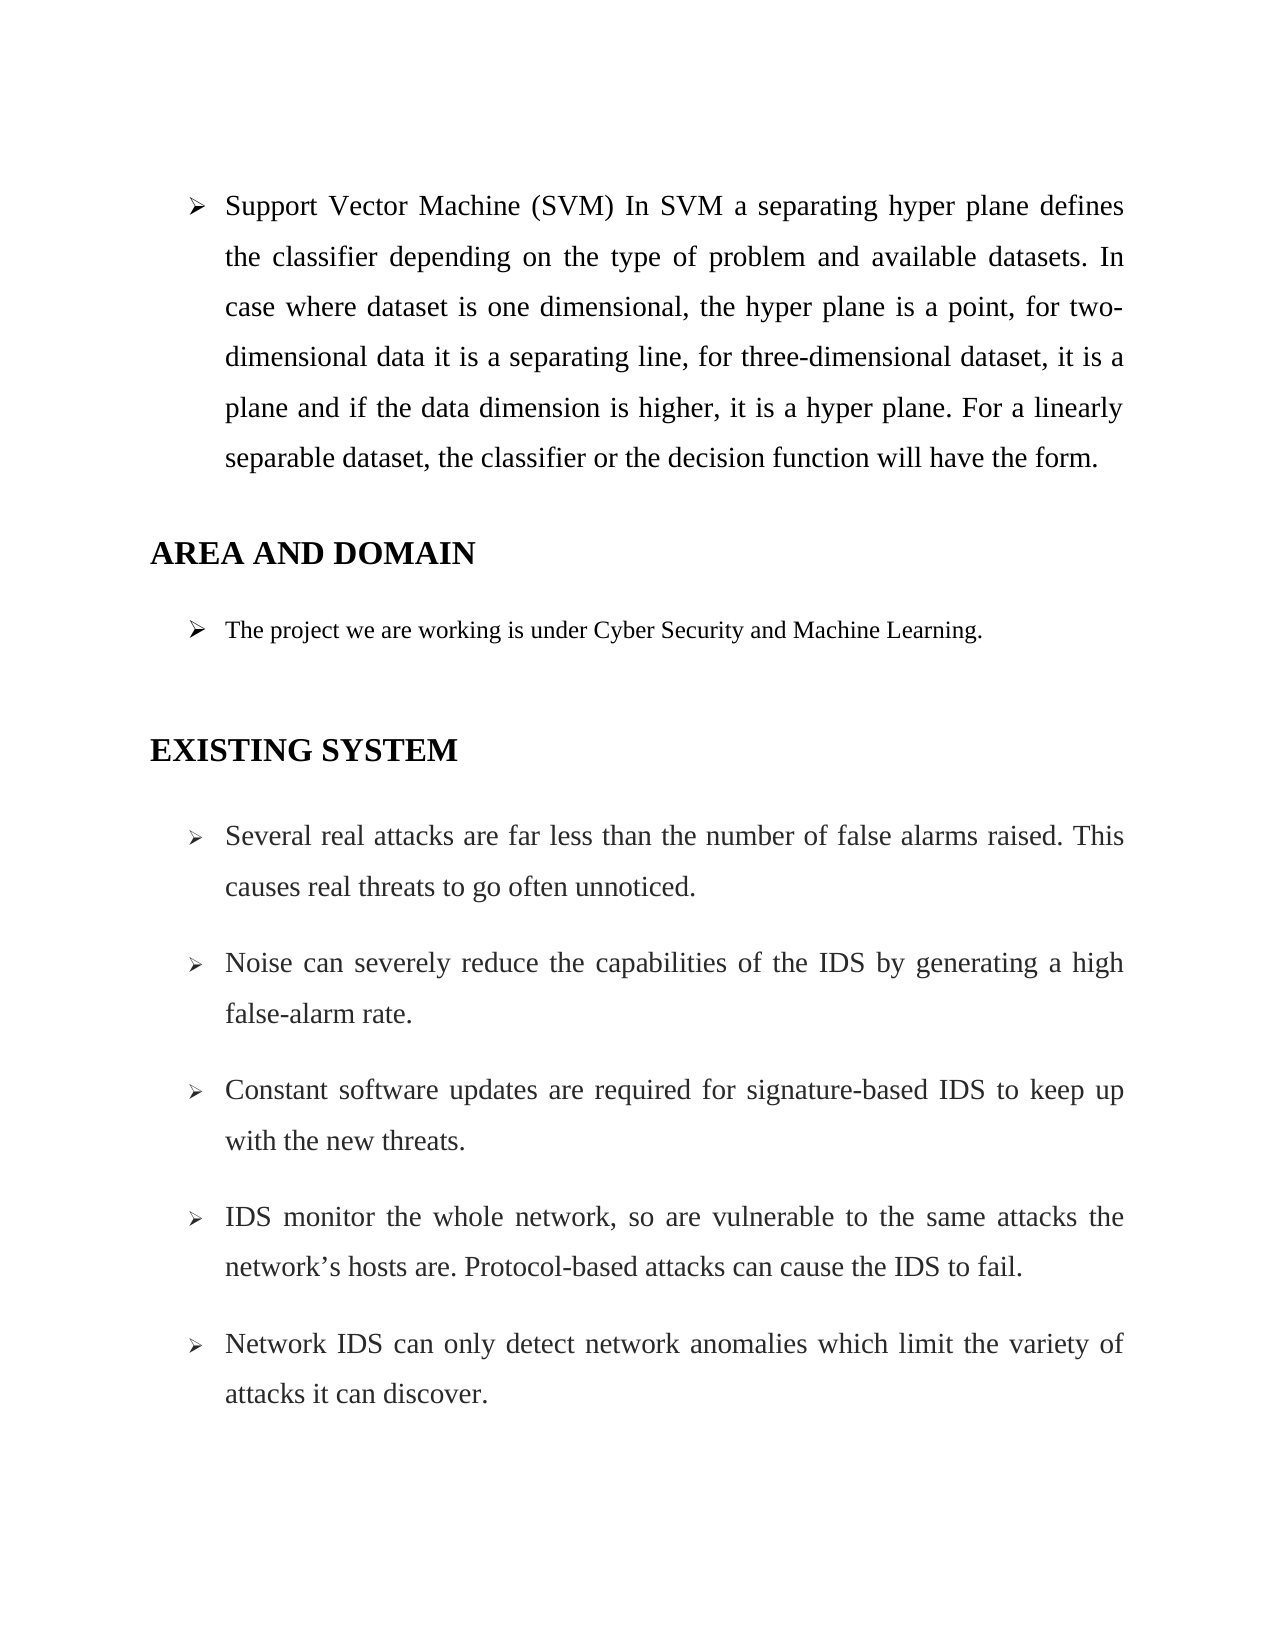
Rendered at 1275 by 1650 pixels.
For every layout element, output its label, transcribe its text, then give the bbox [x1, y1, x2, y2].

list The project we are working is under Cyber Security and Machine Learning. [187, 615, 1125, 644]
list Several real attacks are far less than the number of false alarms raised. This causes real threats to go often unnoticed. [187, 818, 1125, 902]
text EXISTING SYSTEM [150, 730, 1125, 768]
list Network IDS can only detect network anomalies which limit the variety of attacks it can discover. [187, 1326, 1125, 1410]
text AREA AND DOMAIN [150, 533, 1125, 572]
list Noise can severely reduce the capabilities of the IDS by generating a high false-alarm rate. [187, 945, 1125, 1029]
list Support Vector Machine (SVM) In SVM a separating hyper plane defines the classifier depending on the type of problem and available datasets. In case where dataset is one dimensional, the hyper plane is a point, for two-dimensional data it is a separating line, for three-dimensional dataset, it is a plane and if the data dimension is higher, it is a hyper plane. For a linearly separable dataset, the classifier or the decision function will have the form. [187, 188, 1125, 474]
list IDS monitor the whole network, so are vulnerable to the same attacks the network’s hosts are. Protocol-based attacks can cause the IDS to fail. [187, 1199, 1125, 1283]
list Constant software updates are required for signature-based IDS to keep up with the new threats. [187, 1072, 1125, 1156]
